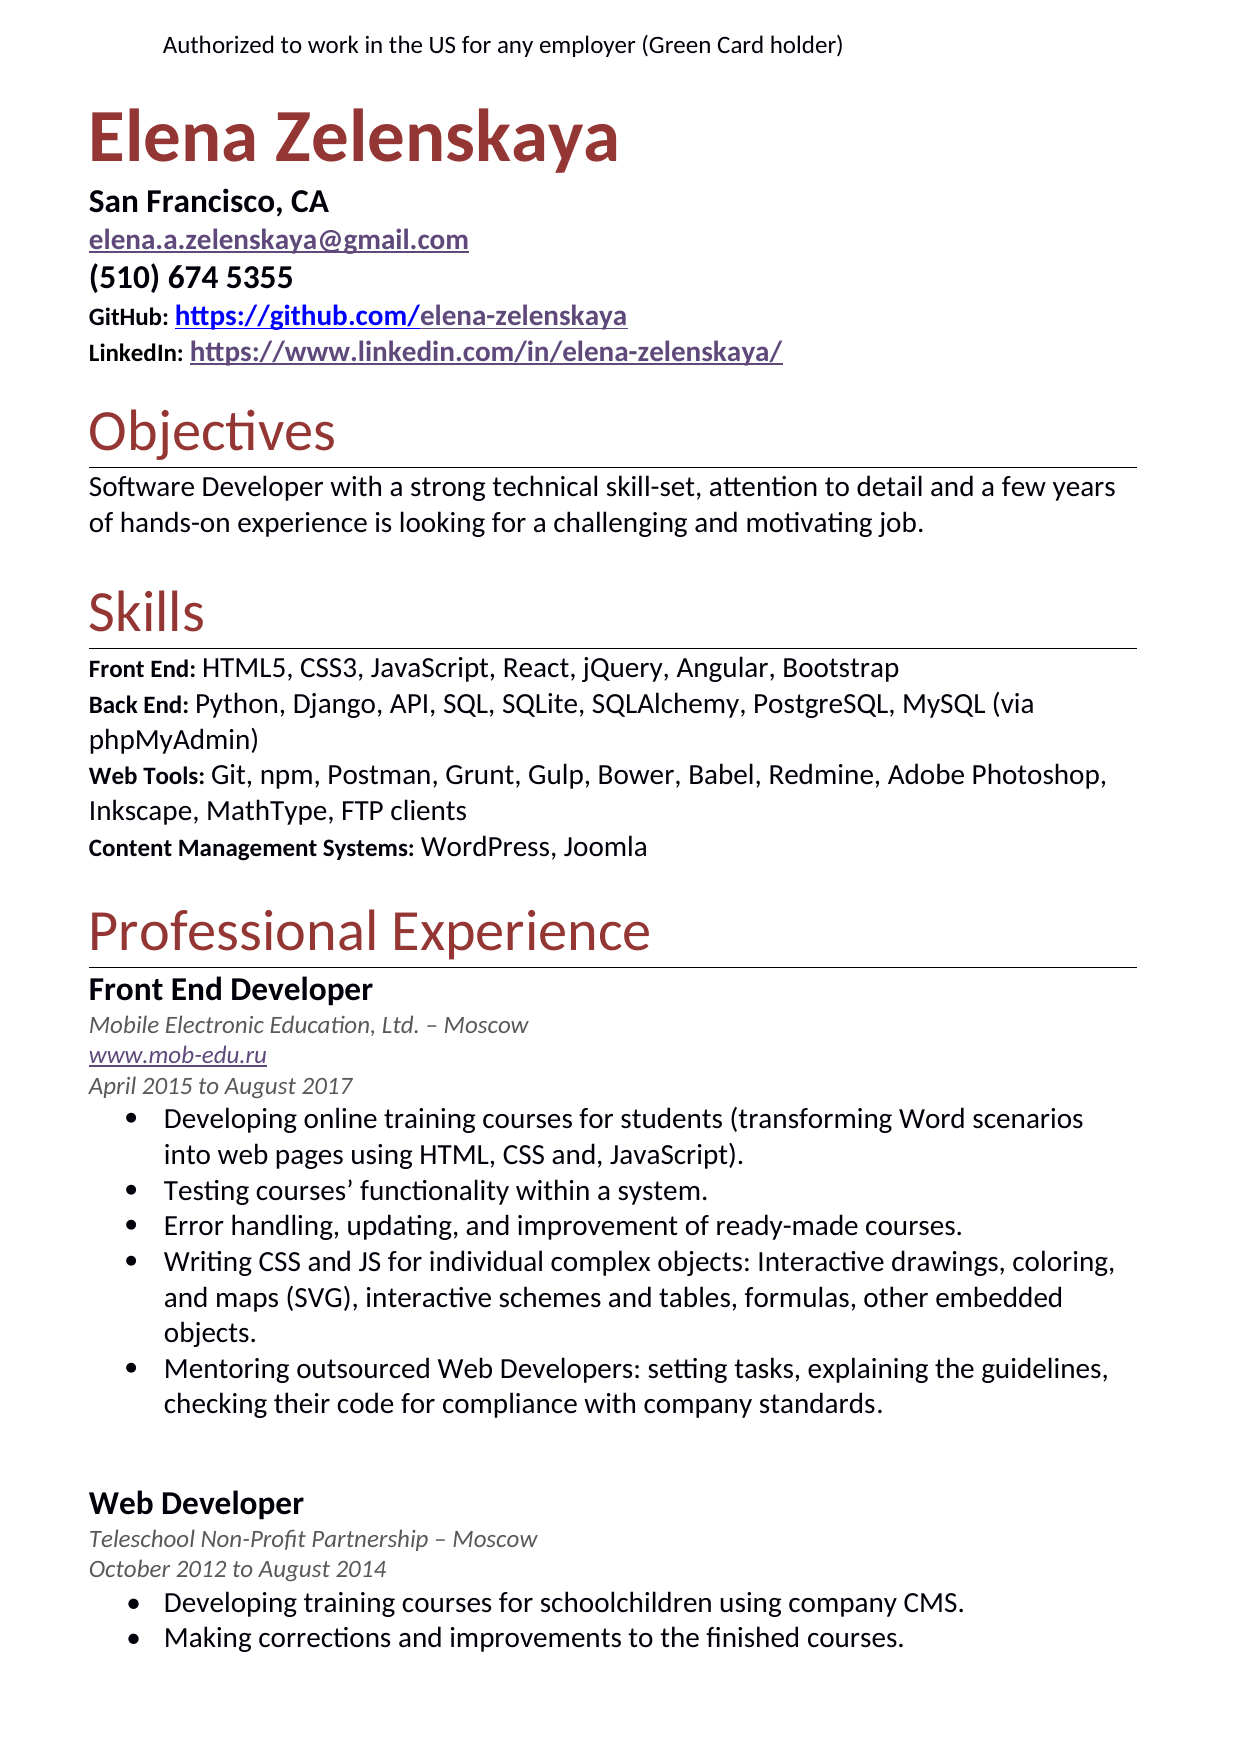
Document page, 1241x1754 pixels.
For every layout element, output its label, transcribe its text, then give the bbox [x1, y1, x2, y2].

text Skills [89, 575, 1137, 648]
text Elena Zelenskaya [89, 89, 1137, 180]
text (510) 674 5355 [89, 257, 1137, 297]
list Testing courses’ functionality within a system. [126, 1172, 1137, 1207]
list Developing training courses for schoolchildren using company CMS. [126, 1584, 1137, 1619]
text October 2012 to August 2014 [89, 1553, 1137, 1584]
text GitHub: https://github.com/elena-zelenskaya [89, 297, 1137, 333]
text Teleschool Non-Profit Partnership – Moscow [89, 1523, 1137, 1553]
text www.mob-edu.ru [89, 1039, 1137, 1070]
text Front End Developer [89, 968, 1137, 1009]
list Developing online training courses for students (transforming Word scenarios into web pages using HTML, CSS and, JavaScript). [126, 1101, 1137, 1172]
text Content Management Systems: WordPress, Joomla [89, 828, 1137, 863]
text Web Developer [89, 1482, 1137, 1523]
text Back End: Python, Django, API, SQL, SQLite, SQLAlchemy, PostgreSQL, MySQL (via phpMyAdmin) [89, 685, 1137, 756]
text Web Tools: Git, npm, Postman, Grunt, Gulp, Bower, Babel, Redmine, Adobe Photoshop, Inkscape, MathType, FTP clients [89, 756, 1137, 828]
text Objectives [89, 394, 1137, 467]
text elena.a.zelenskaya@gmail.com [89, 221, 1137, 257]
list Writing CSS and JS for individual complex objects: Interactive drawings, coloring, and maps (SVG), interactive schemes and tables, formulas, other embedded objects. [126, 1243, 1137, 1350]
list Error handling, updating, and improvement of ready-made courses. [126, 1207, 1137, 1243]
text Professional Experience [89, 894, 1137, 967]
text LinkedIn: https://www.linkedin.com/in/elena-zelenskaya/ [89, 333, 1137, 368]
list Mentoring outsourced Web Developers: setting tasks, explaining the guidelines, checking their code for compliance with company standards. [126, 1350, 1137, 1447]
text April 2015 to August 2017 [89, 1070, 1137, 1101]
text Software Developer with a strong technical skill-set, attention to detail and a few years of hands-on experience is looking for a challenging and motivating job. [89, 468, 1137, 539]
list Making corrections and improvements to the finished courses. [126, 1619, 1137, 1655]
text San Francisco, CA [89, 180, 1137, 221]
text Mobile Electronic Education, Ltd. – Moscow [89, 1009, 1137, 1039]
text Front End: HTML5, CSS3, JavaScript, React, jQuery, Angular, Bootstrap [89, 649, 1137, 685]
